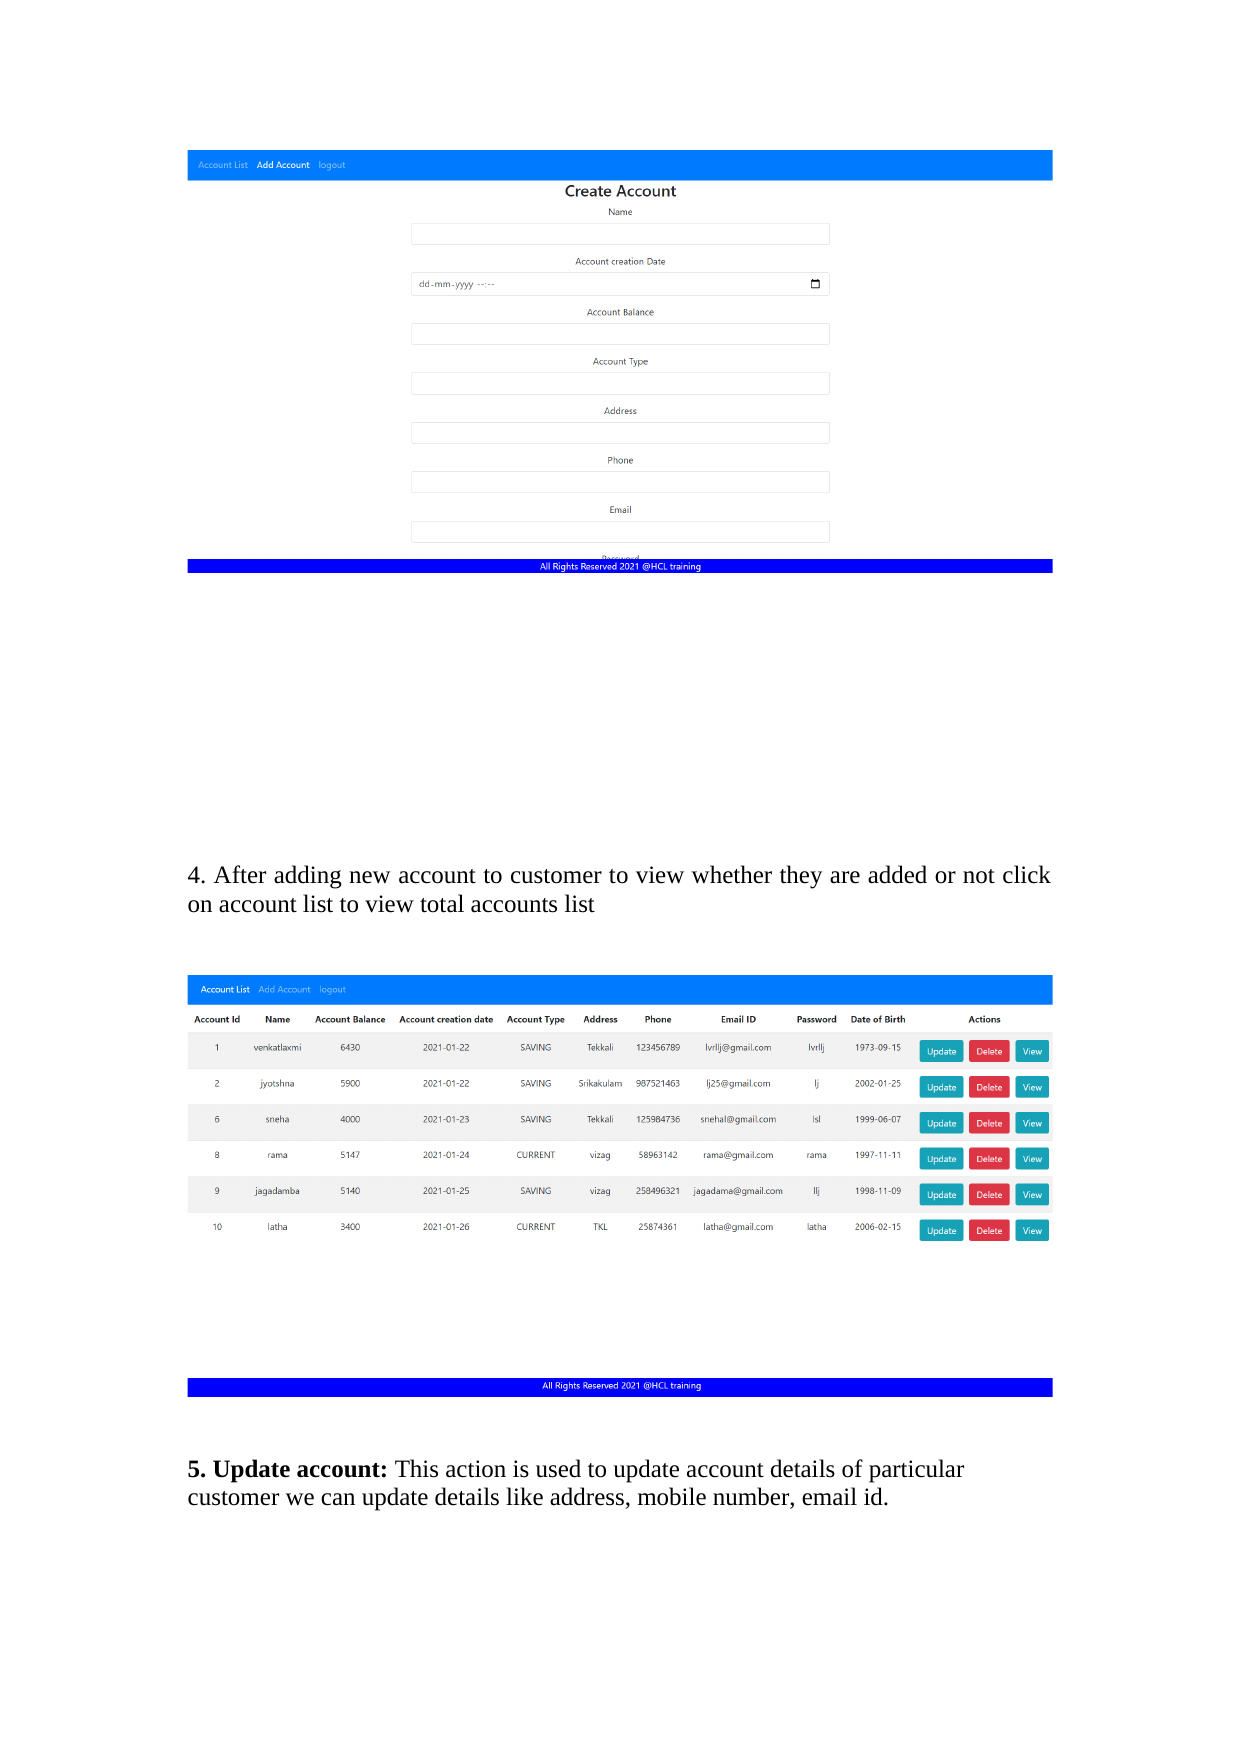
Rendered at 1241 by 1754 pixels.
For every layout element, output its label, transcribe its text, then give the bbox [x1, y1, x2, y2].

picture [187, 975, 1053, 1397]
picture [187, 150, 1053, 573]
text 4. After adding new account to customer to view whether they are added or not click on account list to view total accounts list [187, 861, 1053, 918]
text 5. Update account: This action is used to update account details of particular customer we can update details like address, mobile number, email id. [187, 1454, 1053, 1511]
